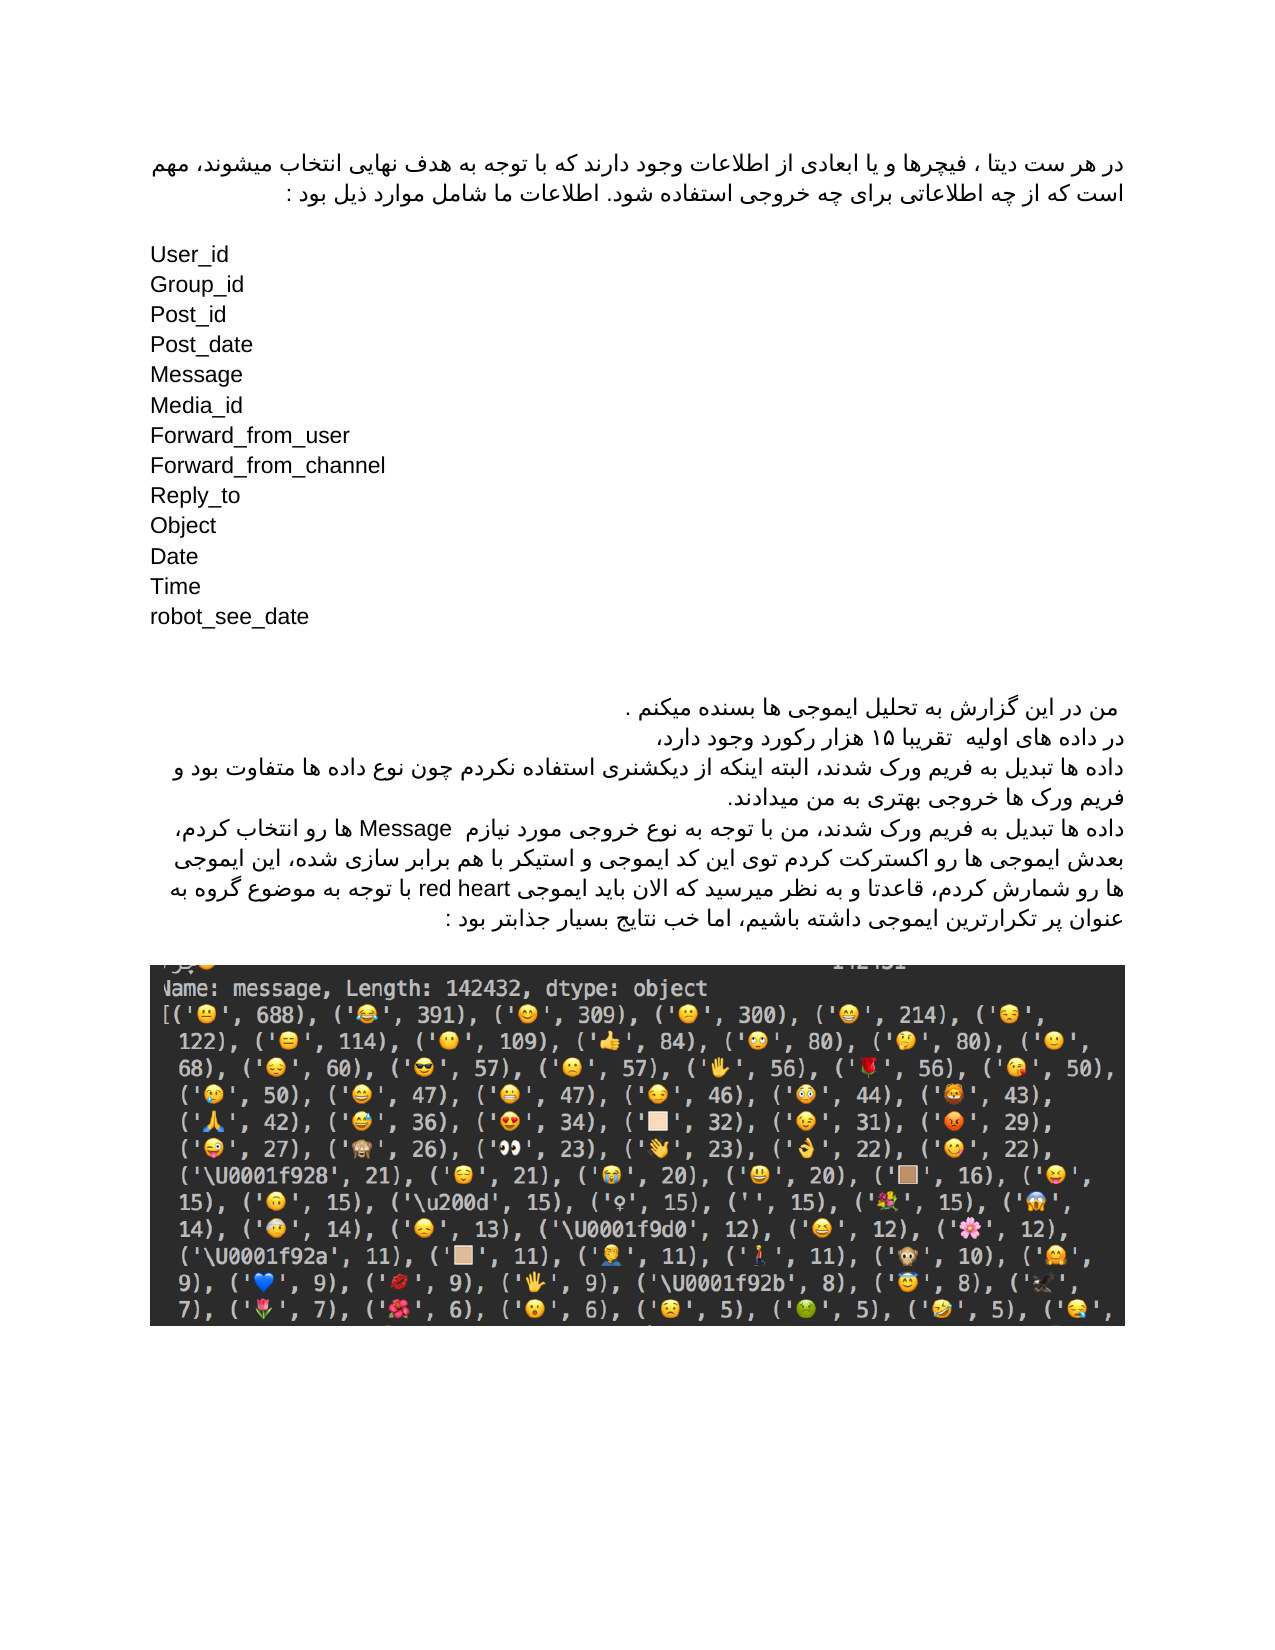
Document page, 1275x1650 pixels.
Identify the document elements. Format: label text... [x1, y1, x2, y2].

text Message [150, 361, 1125, 388]
text Time [150, 573, 1125, 599]
picture [150, 965, 1125, 1326]
text Forward_from_user [150, 422, 1125, 448]
text Post_date [150, 331, 1125, 358]
text Forward_from_channel [150, 452, 1125, 478]
text Group_id [150, 271, 1125, 297]
text در داده های اولیه تقریبا ۱۵ هزار رکورد وجود دارد، [150, 724, 1125, 750]
text بعدش ایموجی ها رو اکسترکت کردم توی این کد ایموجی و استیکر با هم برابر سازی شده، این ایموجی ها رو شمارش کردم، قاعدتا و به نظر میرسید که الان باید ایموجی red heart با توجه به موضوع گروه به عنوان پر تکرارترین ایموجی داشته باشیم، اما خب نتایج بسیار جذابتر بود : [150, 845, 1125, 932]
text Media_id [150, 392, 1125, 418]
text Reply_to [150, 482, 1125, 509]
text robot_see_date [150, 603, 1125, 629]
text من در این گزارش به تحلیل ایموجی ها بسنده میکنم . [150, 694, 1125, 720]
text Date [150, 543, 1125, 569]
text داده ها تبدیل به فریم ورک شدند، من با توجه به نوع خروجی مورد نیازم Message ها رو انتخاب کردم، [150, 814, 1125, 841]
text در هر ست دیتا ، فیچرها و یا ابعادی از اطلاعات وجود دارند که با توجه به هدف نهایی انتخاب میشوند، مهم است که از چه اطلاعاتی برای چه خروجی استفاده شود. اطلاعات ما شامل موارد ذیل بود : [150, 150, 1125, 207]
text User_id [150, 241, 1125, 267]
text داده ها تبدیل به فریم ورک شدند، البته اینکه از دیکشنری استفاده نکردم چون نوع داده ها متفاوت بود و فریم ورک ها خروجی بهتری به من میدادند. [150, 754, 1125, 811]
text Object [150, 512, 1125, 539]
text Post_id [150, 301, 1125, 327]
